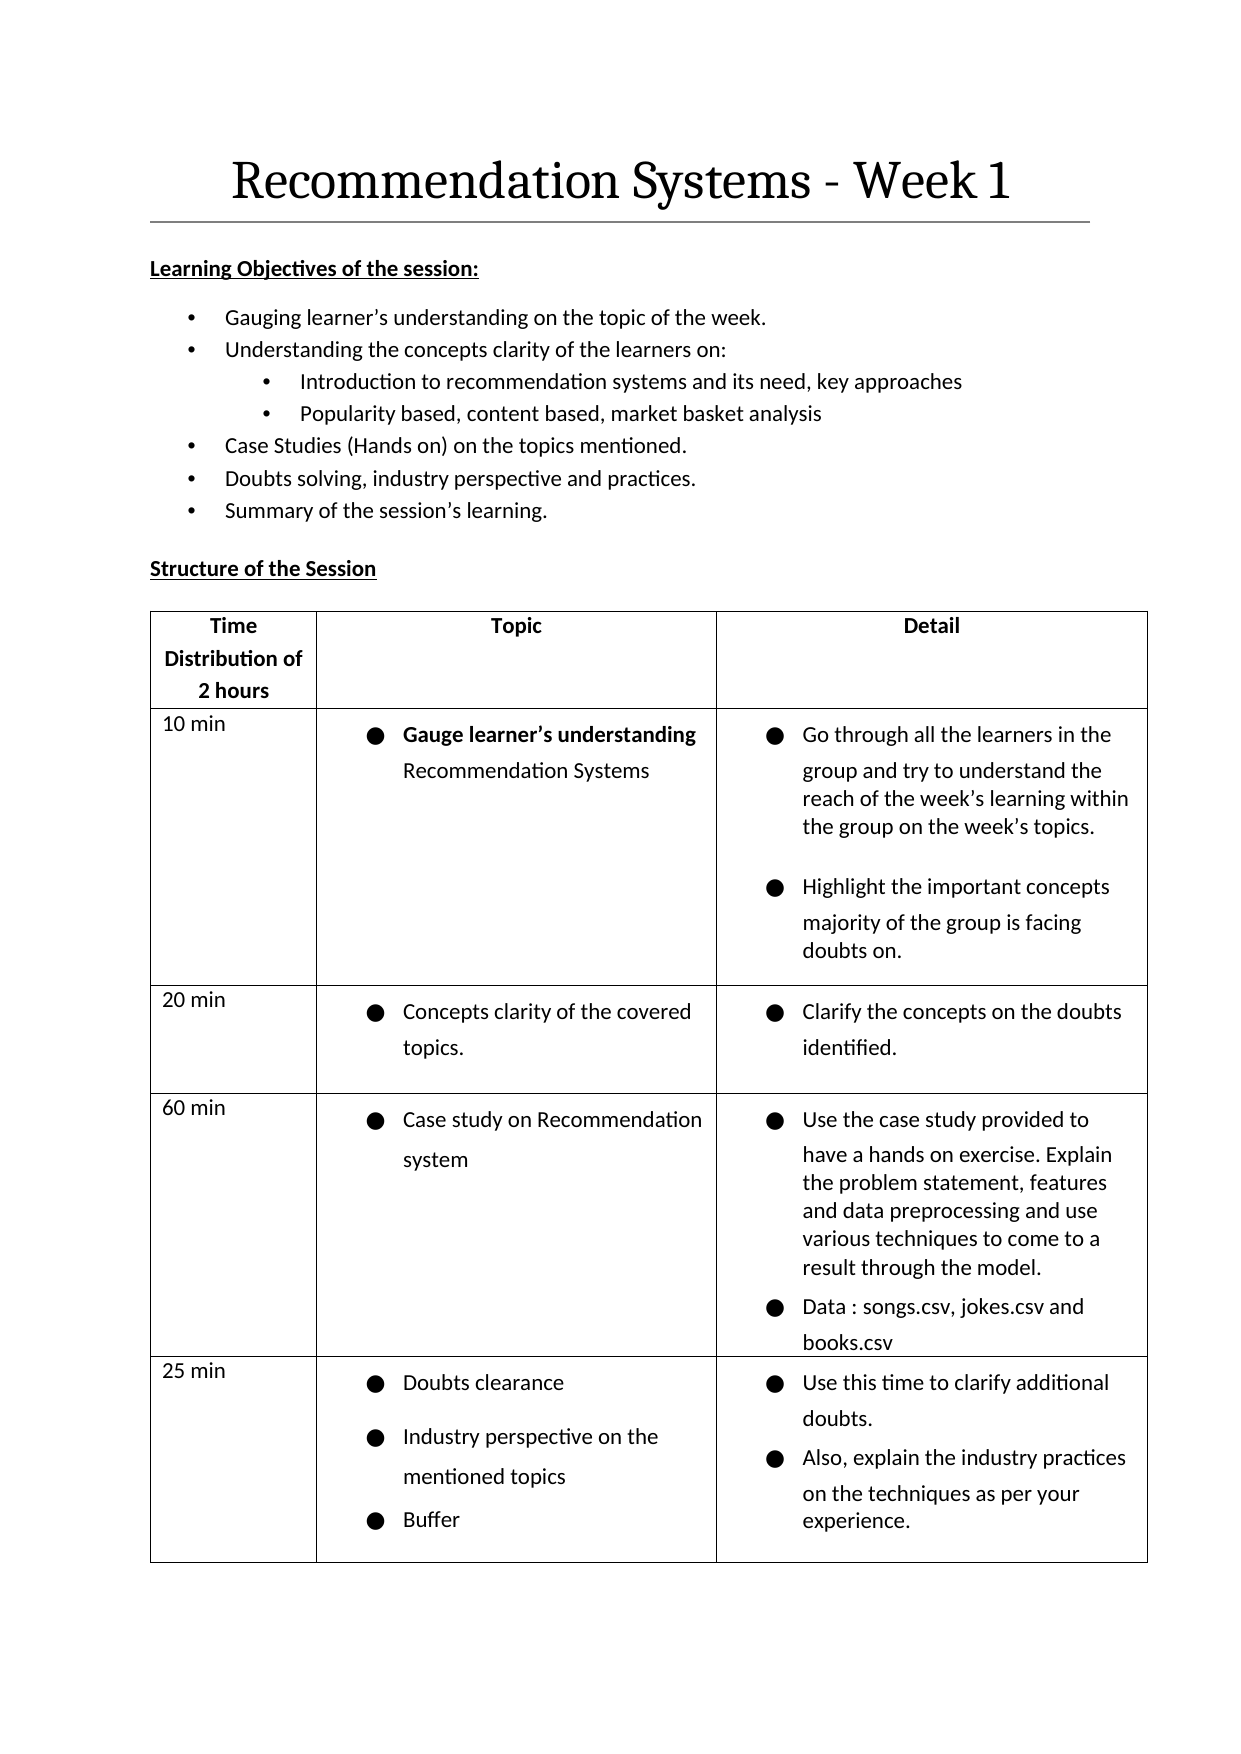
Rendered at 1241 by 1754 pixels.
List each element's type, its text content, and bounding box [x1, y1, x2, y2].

list Popularity based, content based, market basket analysis [262, 399, 1090, 427]
table_cell 60 min [151, 1094, 316, 1356]
title Recommendation Systems - Week 1 [150, 150, 1090, 221]
list Gauging learner’s understanding on the topic of the week. [187, 303, 1090, 331]
list Summary of the session’s learning. [187, 496, 1090, 524]
table_header Topic [317, 612, 716, 708]
table_header Detail [717, 612, 1147, 708]
table_cell Use the case study provided to have a hands on exercise. Explain the problem statement, features and data preprocessing and use various techniques to come to a result through the model. Data : songs.csv, jokes.csv and books.csv [717, 1094, 1147, 1356]
table_header Time Distribution of 2 hours [151, 612, 316, 708]
table_cell Go through all the learners in the group and try to understand the reach of the week’s learning within the group on the week’s topics. Highlight the important concepts majority of the group is facing doubts on. [717, 709, 1147, 984]
list Introduction to recommendation systems and its need, key approaches [262, 367, 1090, 395]
list Understanding the concepts clarity of the learners on: [187, 335, 1090, 363]
table_cell 20 min [151, 986, 316, 1092]
table_cell Clarify the concepts on the doubts identified. [717, 986, 1147, 1092]
table_cell 25 min [151, 1357, 316, 1562]
table_cell Concepts clarity of the covered topics. [317, 986, 716, 1092]
table_cell Doubts clearance Industry perspective on the mentioned topics Buffer [317, 1357, 716, 1562]
table_cell 10 min [151, 709, 316, 984]
table_cell Use this time to clarify additional doubts. Also, explain the industry practices on the techniques as per your experience. [717, 1357, 1147, 1562]
table_cell Gauge learner’s understanding Recommendation Systems [317, 709, 716, 984]
table_cell Case study on Recommendation system [317, 1094, 716, 1356]
list Case Studies (Hands on) on the topics mentioned. [187, 432, 1090, 459]
text Structure of the Session [150, 554, 1090, 582]
list Doubts solving, industry perspective and practices. [187, 464, 1090, 492]
text Learning Objectives of the session: [150, 254, 1090, 282]
